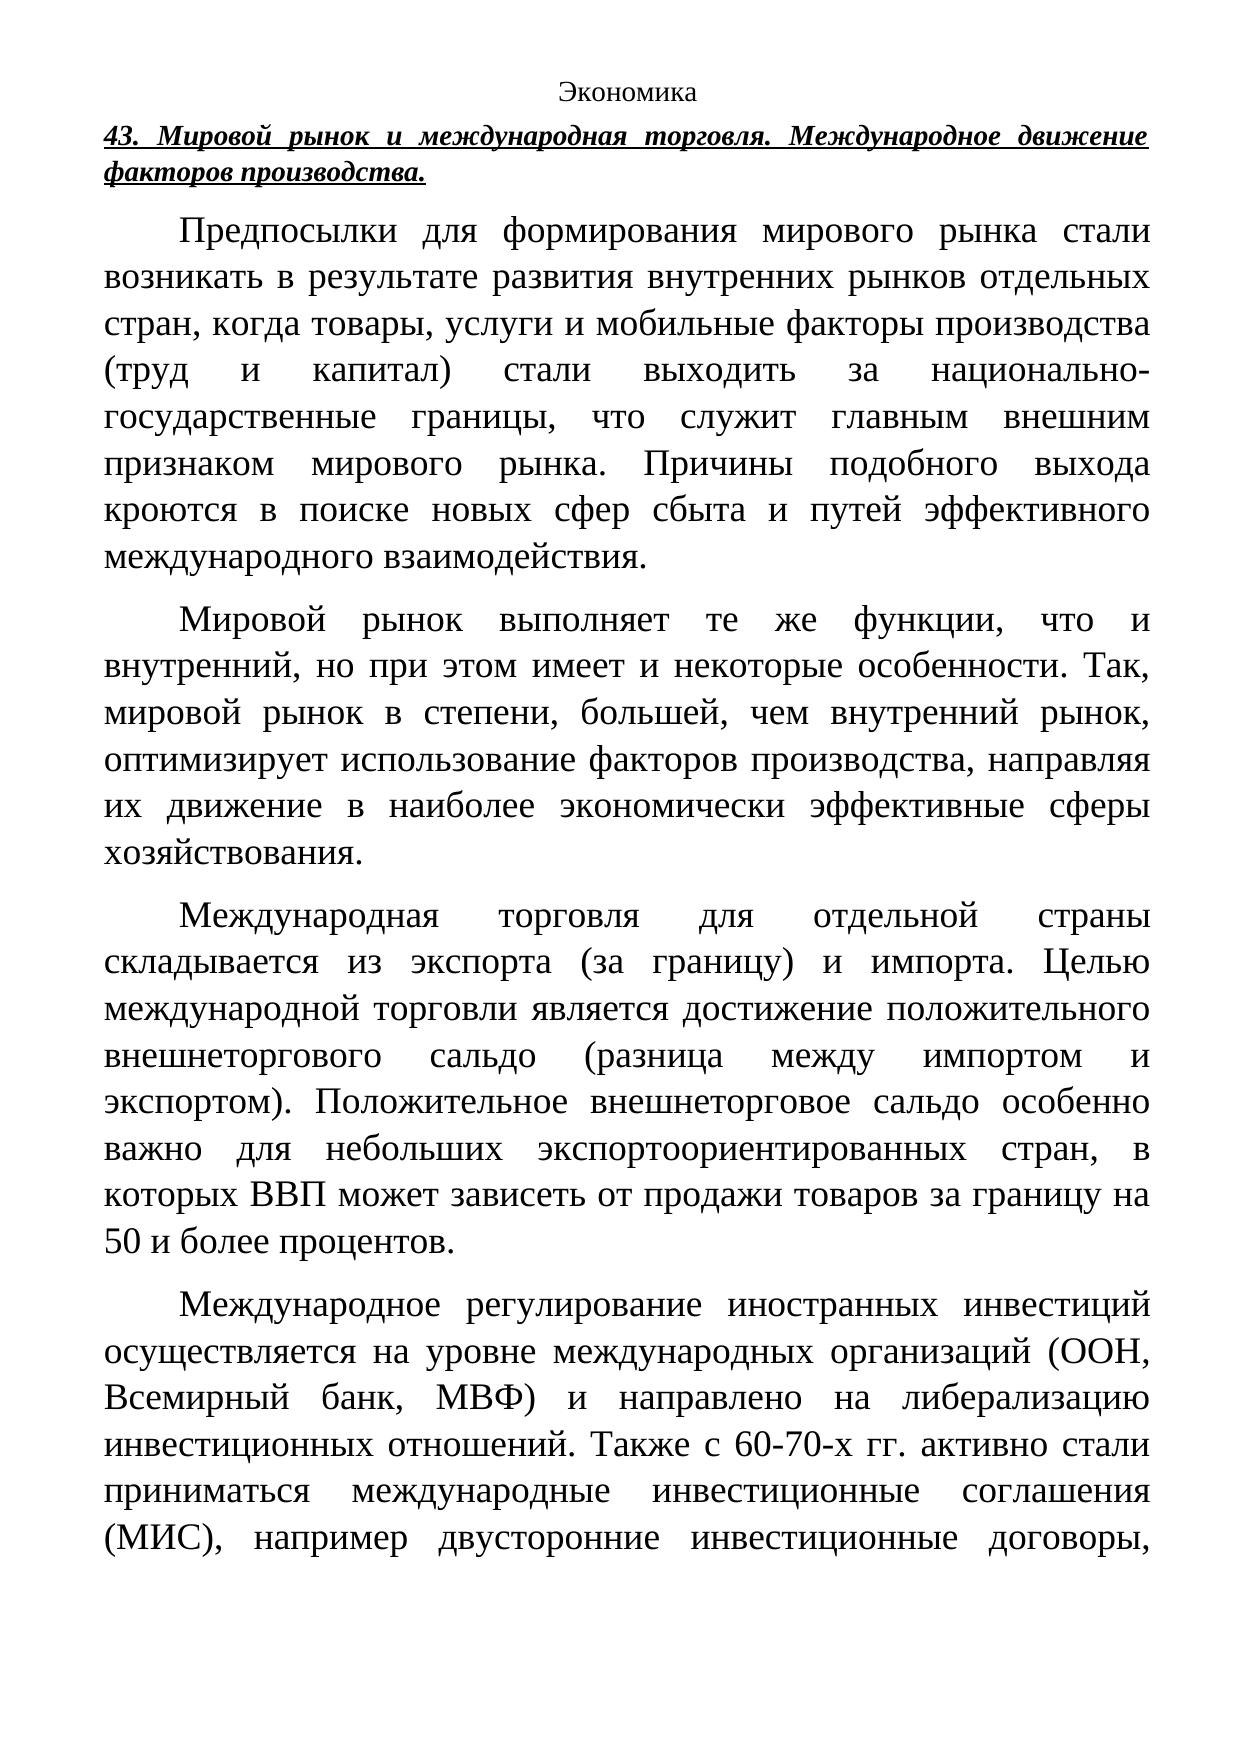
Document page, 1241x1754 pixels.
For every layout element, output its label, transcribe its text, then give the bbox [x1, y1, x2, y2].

text Международная торговля для отдельной страны складывается из экспорта (за границу) и импорта. Целью международной торговли является достижение положительного внешнеторгового сальдо (разница между импортом и экспортом). Положительное внешнеторговое сальдо особенно важно для небольших экспортоориентированных стран, в которых ВВП может зависеть от продажи товаров за границу на 50 и более процентов. [103, 892, 1152, 1261]
text Мировой рынок выполняет те же функции, что и внутренний, но при этом имеет и некоторые особенности. Так, мировой рынок в степени, большей, чем внутренний рынок, оптимизирует использование факторов производства, направляя их движение в наиболее экономически эффективные сферы хозяйствования. [103, 596, 1152, 872]
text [103, 1281, 1152, 1557]
text Предпосылки для формирования мирового рынка стали возникать в результате развития внутренних рынков отдельных стран, когда товары, услуги и мобильные факторы производства (труд и капитал) стали выходить за национально-государственные границы, что служит главным внешним признаком мирового рынка. Причины подобного выхода кроются в поиске новых сфер сбыта и путей эффективного международного взаимодействия. [103, 207, 1152, 576]
text 43. Мировой рынок и международная торговля. Международное движение факторов производства. [103, 118, 1152, 188]
